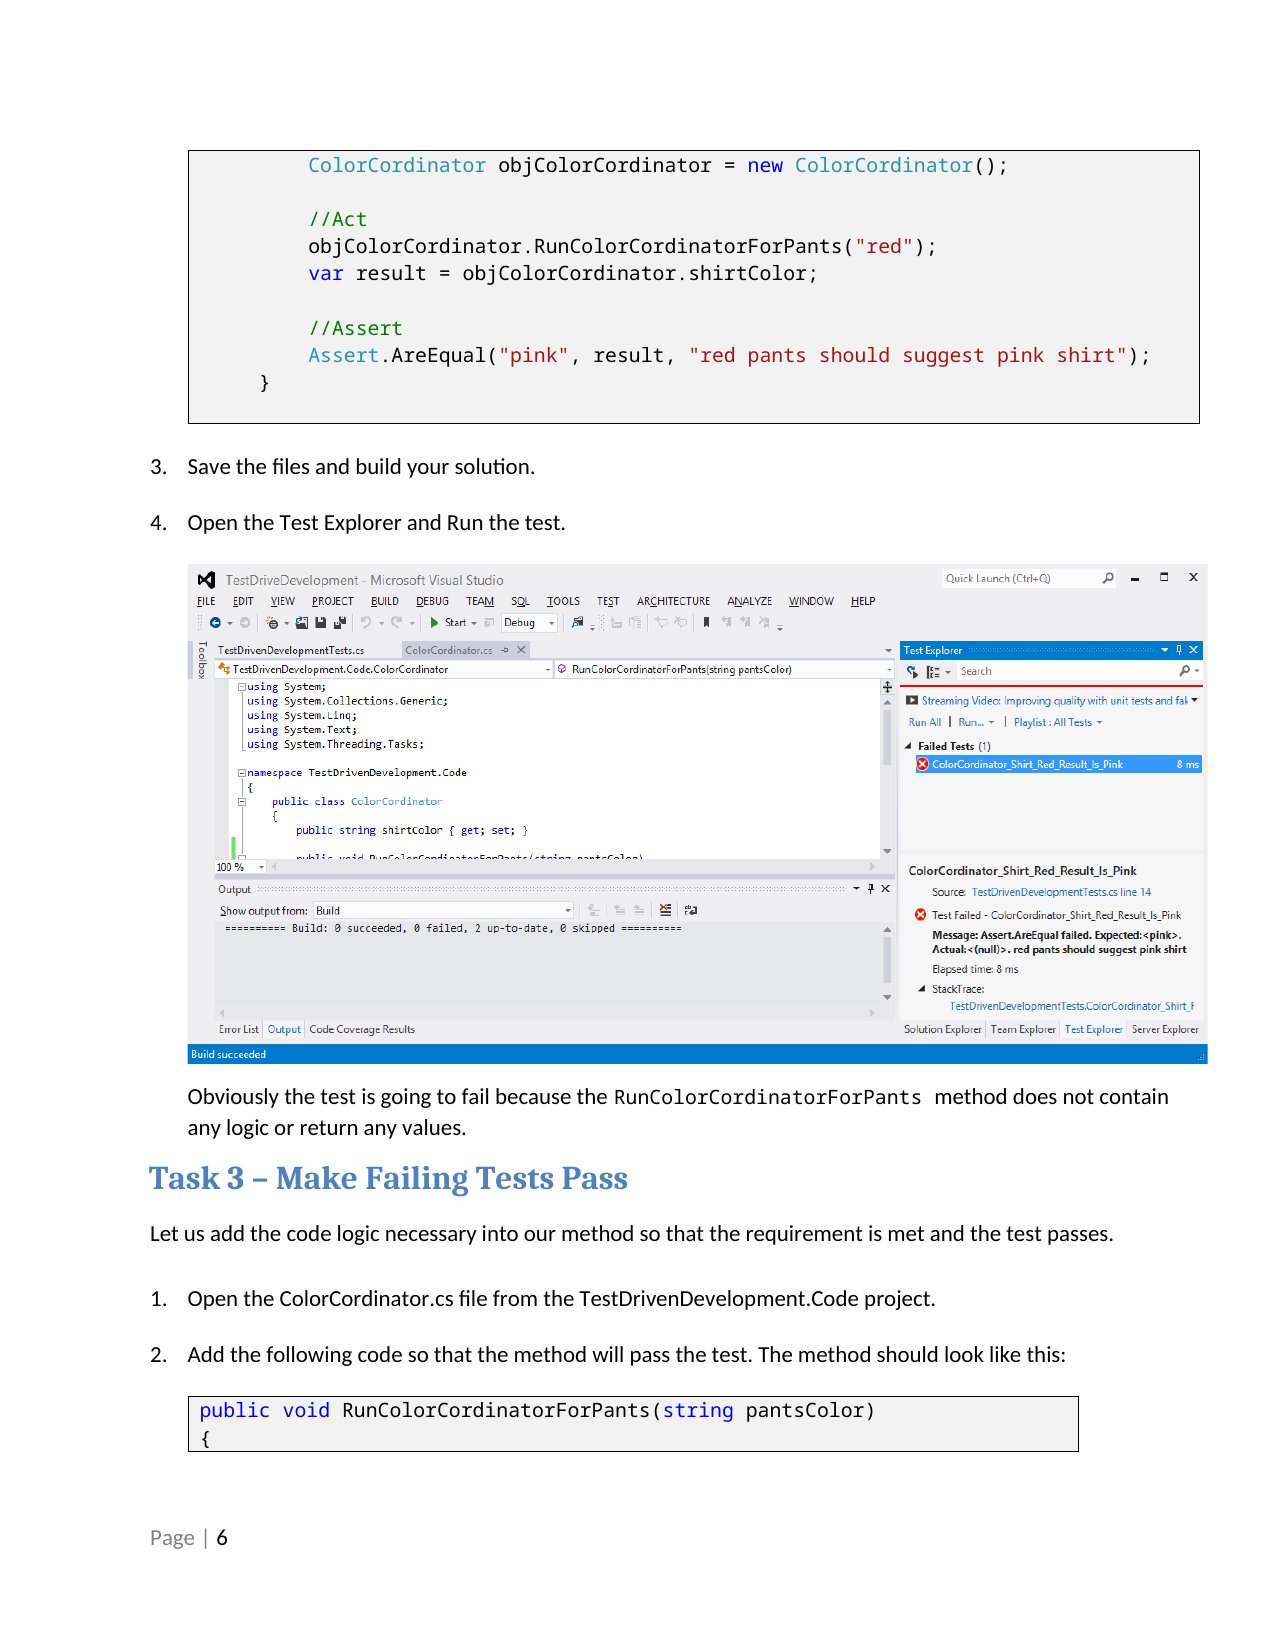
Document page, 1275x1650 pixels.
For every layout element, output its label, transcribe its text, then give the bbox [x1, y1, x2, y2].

list Save the files and build your solution. [150, 452, 1200, 480]
list Open the ColorCordinator.cs file from the TestDrivenDevelopment.Code project. [150, 1284, 1200, 1312]
text Let us add the code logic necessary into our method so that the requirement is met and the test passes. [150, 1219, 1200, 1247]
picture [187, 564, 1208, 1064]
list Open the Test Explorer and Run the test. [150, 508, 1200, 536]
text Obviously the test is going to fail because the RunColorCordinatorForPants method does not contain any logic or return any values. [187, 1082, 1200, 1141]
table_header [189, 151, 1199, 423]
subtitle Task 3 – Make Failing Tests Pass [148, 1159, 1202, 1198]
list Add the following code so that the method will pass the test. The method should look like this: [150, 1340, 1200, 1368]
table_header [189, 1397, 1078, 1451]
